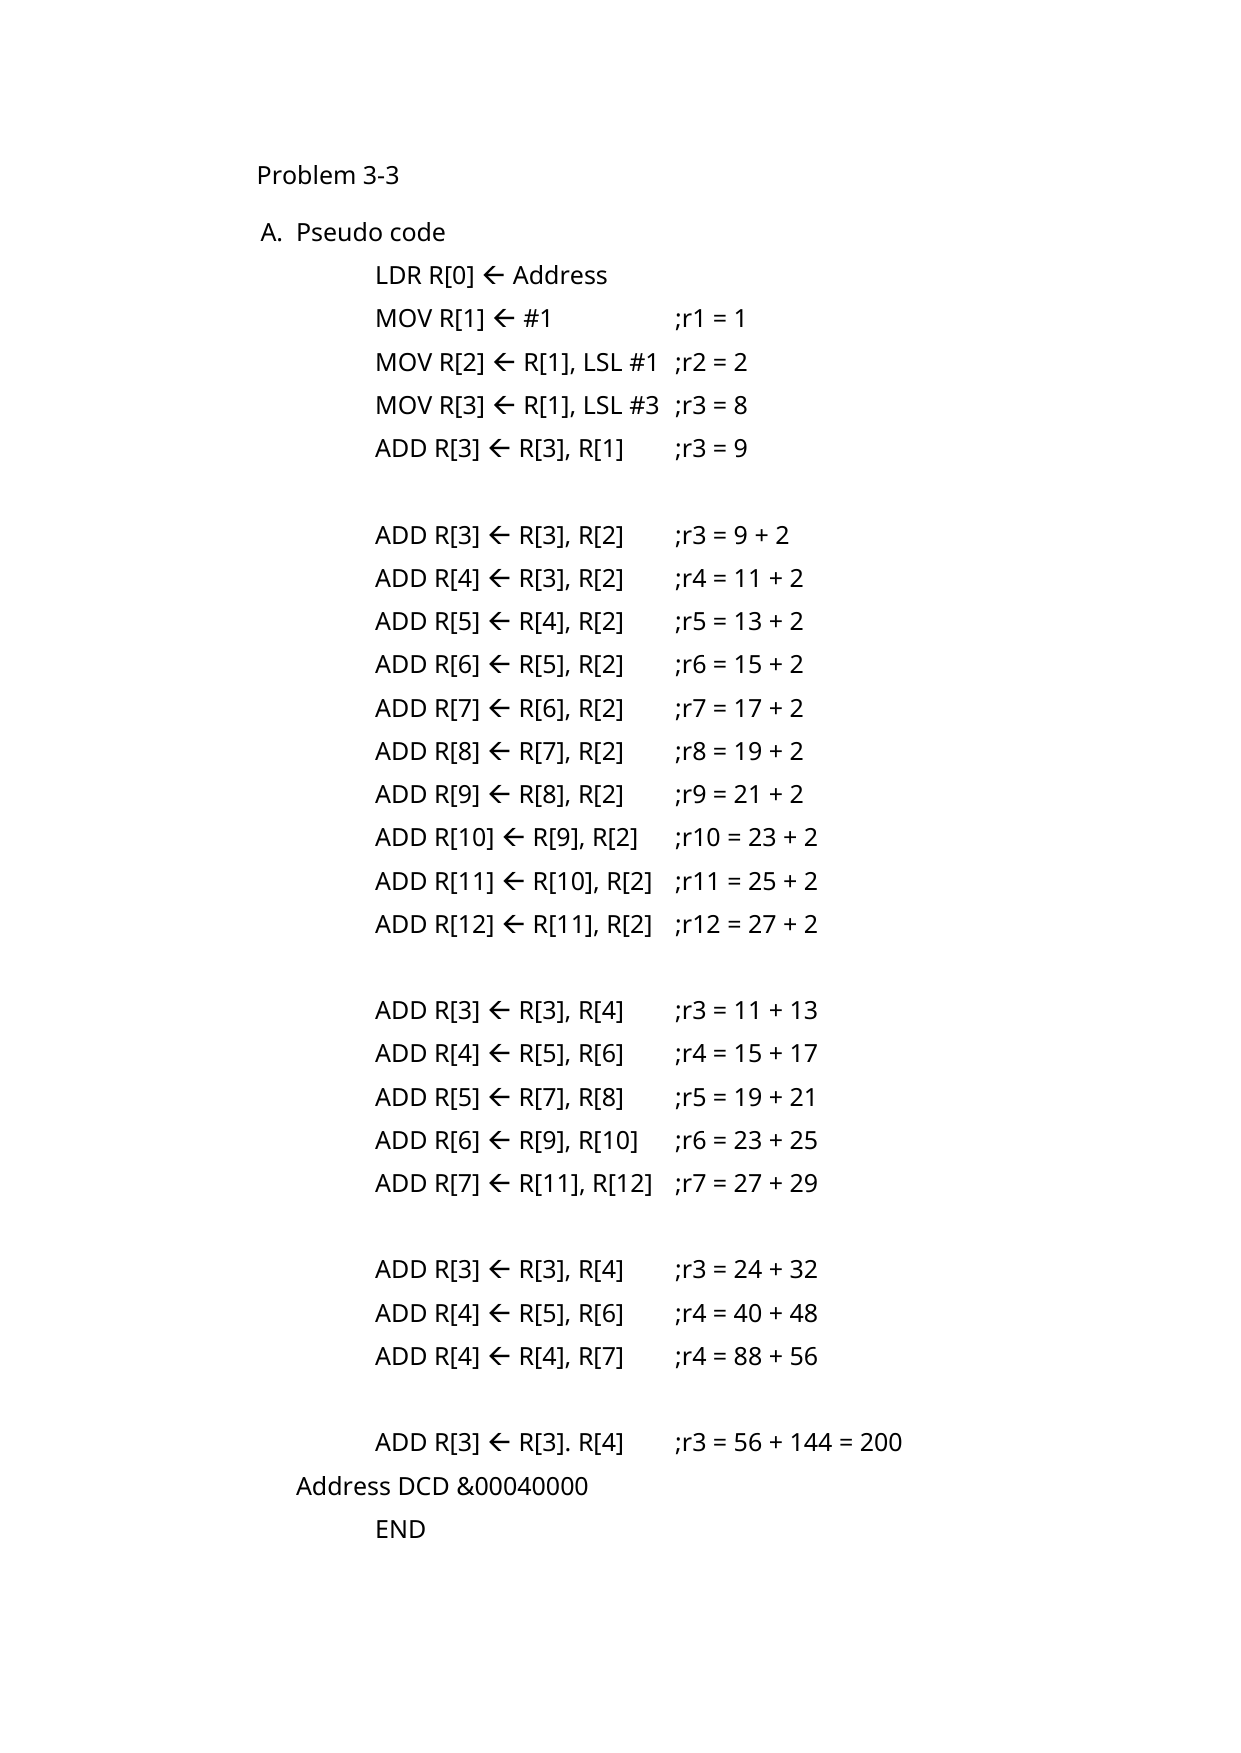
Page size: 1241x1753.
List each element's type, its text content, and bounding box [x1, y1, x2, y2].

text ADD R[5] R[4], R[2] ;r5 = 13 + 2 [296, 596, 1090, 639]
text Problem 3-3 [250, 150, 1090, 193]
text ADD R[7] R[11], R[12] ;r7 = 27 + 29 [296, 1158, 1090, 1201]
text MOV R[3] R[1], LSL #3 ;r3 = 8 [296, 380, 1090, 423]
text ADD R[6] R[9], R[10] ;r6 = 23 + 25 [296, 1115, 1090, 1158]
text END [296, 1504, 1090, 1547]
text ADD R[3] R[3], R[4] ;r3 = 11 + 13 [296, 985, 1090, 1028]
text ADD R[9] R[8], R[2] ;r9 = 21 + 2 [296, 769, 1090, 812]
text ADD R[5] R[7], R[8] ;r5 = 19 + 21 [296, 1071, 1090, 1115]
text ADD R[7] R[6], R[2] ;r7 = 17 + 2 [296, 682, 1090, 726]
text ADD R[4] R[4], R[7] ;r4 = 88 + 56 [296, 1331, 1090, 1374]
text ADD R[8] R[7], R[2] ;r8 = 19 + 2 [296, 726, 1090, 769]
text LDR R[0] Address [296, 250, 1090, 293]
text ADD R[11] R[10], R[2] ;r11 = 25 + 2 [296, 855, 1090, 898]
text ADD R[3] R[3], R[4] ;r3 = 24 + 32 [296, 1244, 1090, 1288]
text ADD R[4] R[5], R[6] ;r4 = 15 + 17 [296, 1028, 1090, 1071]
text ADD R[6] R[5], R[2] ;r6 = 15 + 2 [296, 639, 1090, 682]
text ADD R[3] R[3], R[2] ;r3 = 9 + 2 [296, 509, 1090, 553]
text ADD R[3] R[3], R[1] ;r3 = 9 [296, 423, 1090, 466]
text ADD R[4] R[5], R[6] ;r4 = 40 + 48 [296, 1288, 1090, 1331]
text MOV R[1] #1 ;r1 = 1 [296, 293, 1090, 337]
text Address DCD &00040000 [296, 1461, 1090, 1504]
text ADD R[3] R[3]. R[4] ;r3 = 56 + 144 = 200 [296, 1417, 1090, 1461]
text ADD R[12] R[11], R[2] ;r12 = 27 + 2 [296, 898, 1090, 942]
text MOV R[2] R[1], LSL #1 ;r2 = 2 [296, 337, 1090, 380]
list Pseudo code [260, 207, 1090, 250]
text ADD R[10] R[9], R[2] ;r10 = 23 + 2 [296, 812, 1090, 855]
text ADD R[4] R[3], R[2] ;r4 = 11 + 2 [296, 553, 1090, 596]
